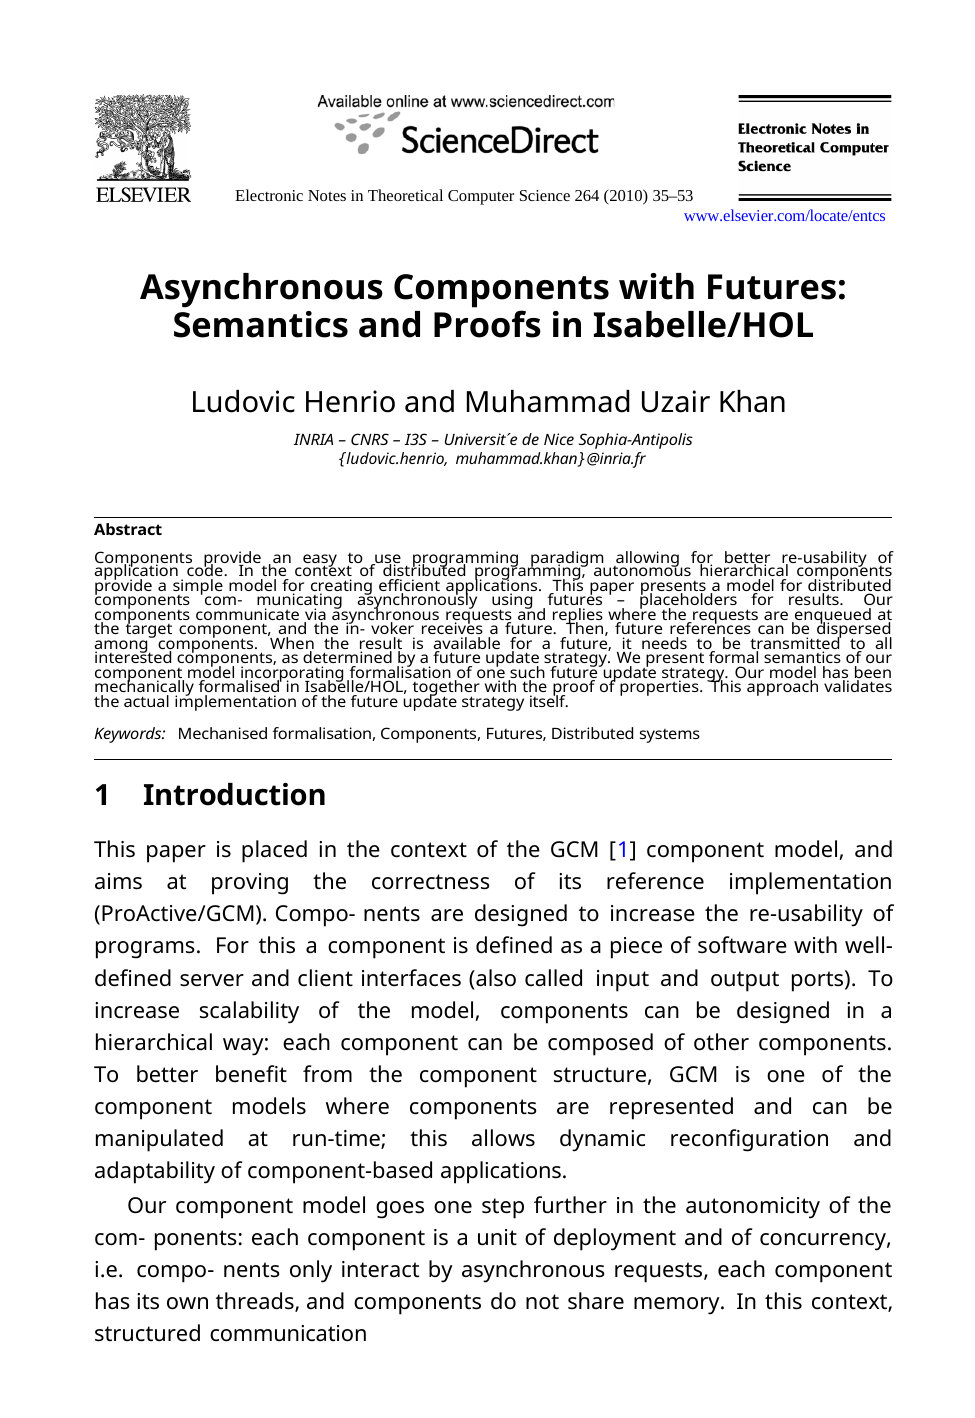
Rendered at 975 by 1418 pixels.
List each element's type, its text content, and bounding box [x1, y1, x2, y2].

text Electronic Notes in Theoretical Computer Science 264 (2010) 35–53 [235, 186, 904, 205]
text Ludovic Henrio and Muhammad Uzair Khan [73, 381, 904, 421]
picture [94, 94, 192, 202]
picture [317, 95, 615, 154]
text Abstract [94, 519, 904, 540]
text Our component model goes one step further in the autonomicity of the com- ponents: each component is a unit of deployment and of concurrency, i.e. compo- nents only interact by asynchronous requests, each component has its own threads, and components do not share memory. In this context, structured communication [94, 1190, 893, 1348]
subtitle Introduction [94, 774, 904, 813]
text {ludovic.henrio, muhammad.khan}@inria.fr [87, 449, 896, 468]
title Asynchronous Components with Futures: Semantics and Proofs in Isabelle/HOL [91, 268, 896, 348]
picture [738, 95, 892, 201]
text www.elsevier.com/locate/entcs [683, 206, 904, 225]
text Keywords: Mechanised formalisation, Components, Futures, Distributed systems [94, 723, 904, 744]
text INRIA – CNRS – I3S – Universit´e de Nice Sophia-Antipolis [91, 431, 896, 449]
text This paper is placed in the context of the GCM [1] component model, and aims at proving the correctness of its reference implementation (ProActive/GCM). Compo- nents are designed to increase the re-usability of programs. For this a component is defined as a piece of software with well-defined server and client interfaces (also called input and output ports). To increase scalability of the model, components can be designed in a hierarchical way: each component can be composed of other components. To better benefit from the component structure, GCM is one of the component models where components are represented and can be manipulated at run-time; this allows dynamic reconfiguration and adaptability of component-based applications. [94, 834, 893, 1185]
text Components provide an easy to use programming paradigm allowing for better re-usability of application code. In the context of distributed programming, autonomous hierarchical components provide a simple model for creating efficient applications. This paper presents a model for distributed components com- municating asynchronously using futures – placeholders for results. Our components communicate via asynchronous requests and replies where the requests are enqueued at the target component, and the in- voker receives a future. Then, future references can be dispersed among components. When the result is available for a future, it needs to be transmitted to all interested components, as determined by a future update strategy. We present formal semantics of our component model incorporating formalisation of one such future update strategy. Our model has been mechanically formalised in Isabelle/HOL, together with the proof of properties. This approach validates the actual implementation of the future update strategy itself. [94, 552, 893, 712]
